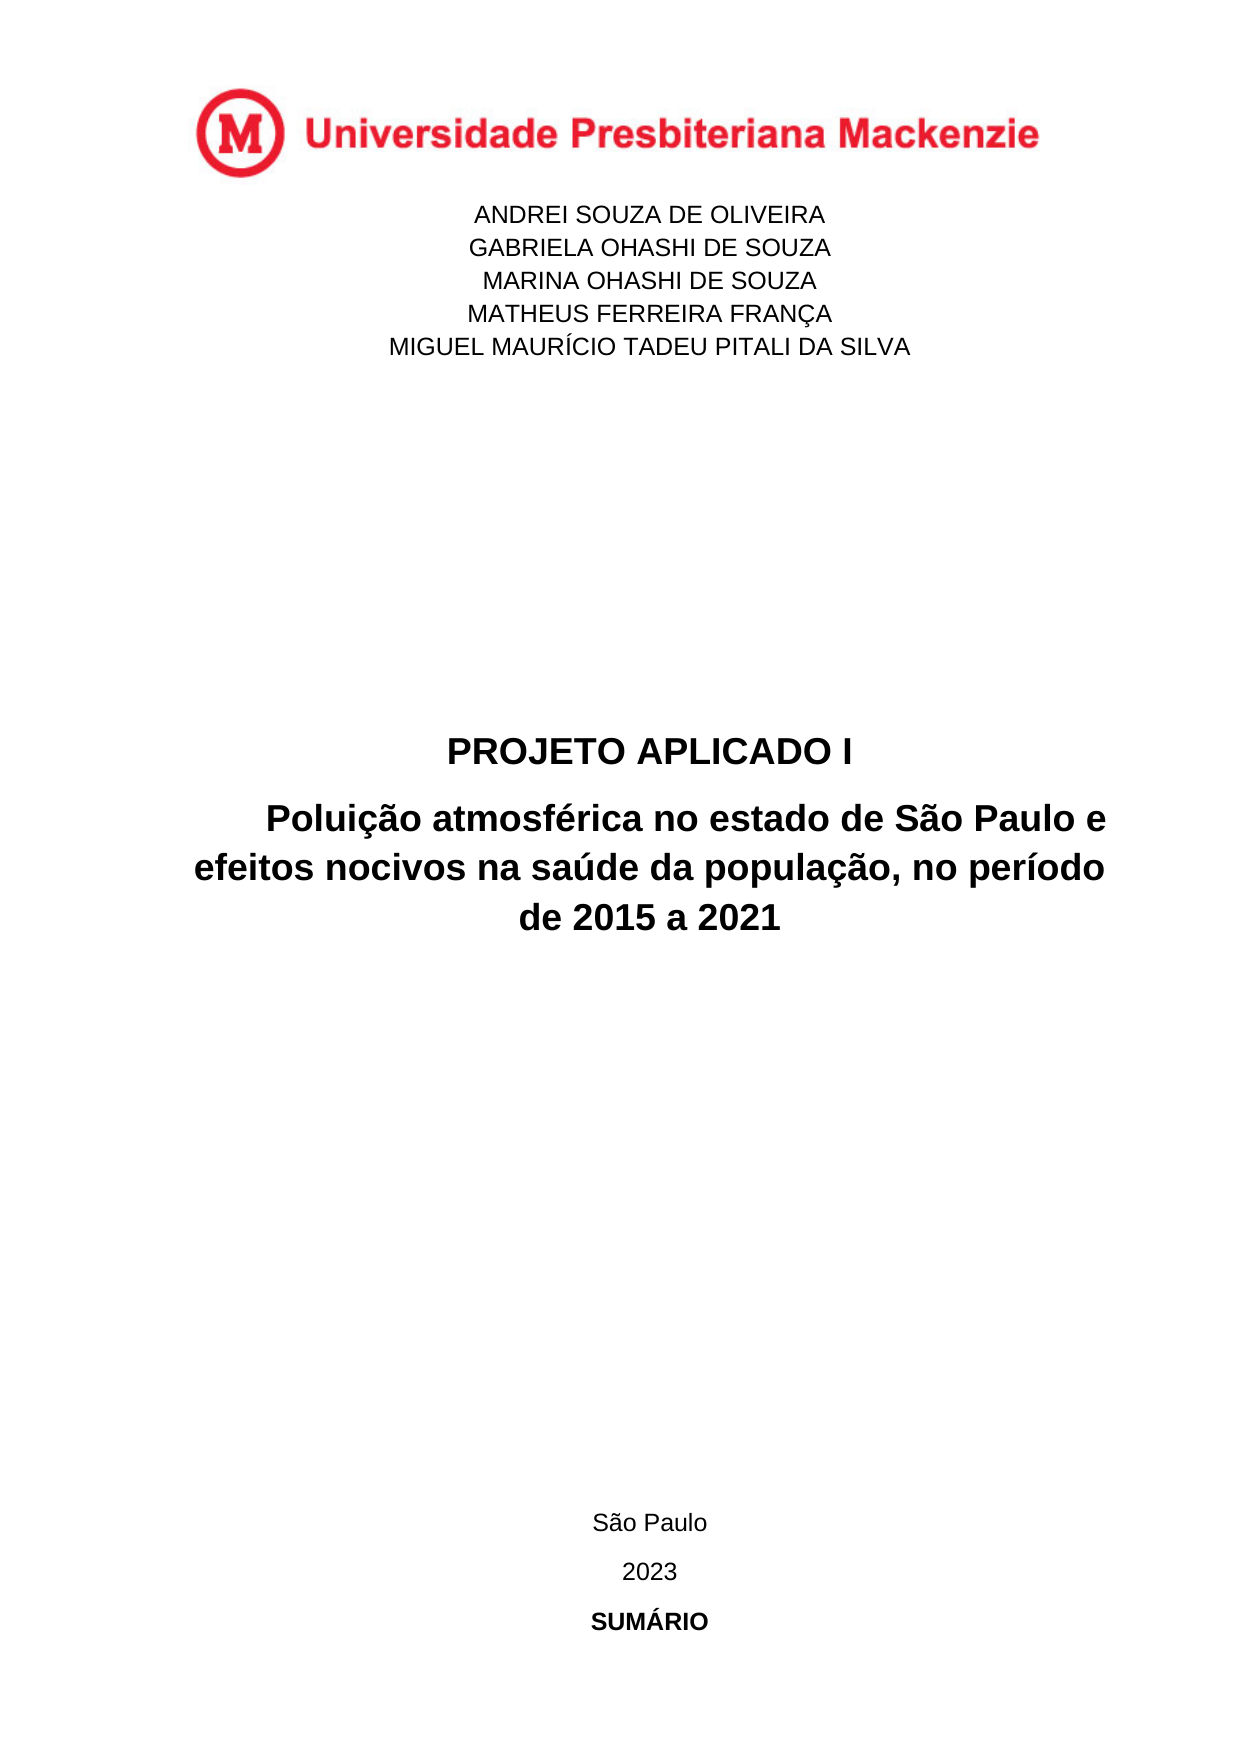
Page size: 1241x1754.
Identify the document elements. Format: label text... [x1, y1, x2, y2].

picture [177, 65, 1063, 200]
text São Paulo [177, 1508, 1122, 1536]
text MARINA OHASHI DE SOUZA [177, 266, 1122, 295]
text Poluição atmosférica no estado de São Paulo e efeitos nocivos na saúde da população, no período de 2015 a 2021 [177, 796, 1122, 938]
text ANDREI SOUZA DE OLIVEIRA [177, 200, 1122, 229]
text MATHEUS FERREIRA FRANÇA [177, 299, 1122, 328]
text SUMÁRIO [162, 1607, 1122, 1636]
text PROJETO APLICADO I [177, 729, 1122, 773]
text GABRIELA OHASHI DE SOUZA [177, 233, 1122, 262]
text 2023 [177, 1557, 1122, 1586]
text MIGUEL MAURÍCIO TADEU PITALI DA SILVA [177, 332, 1122, 361]
